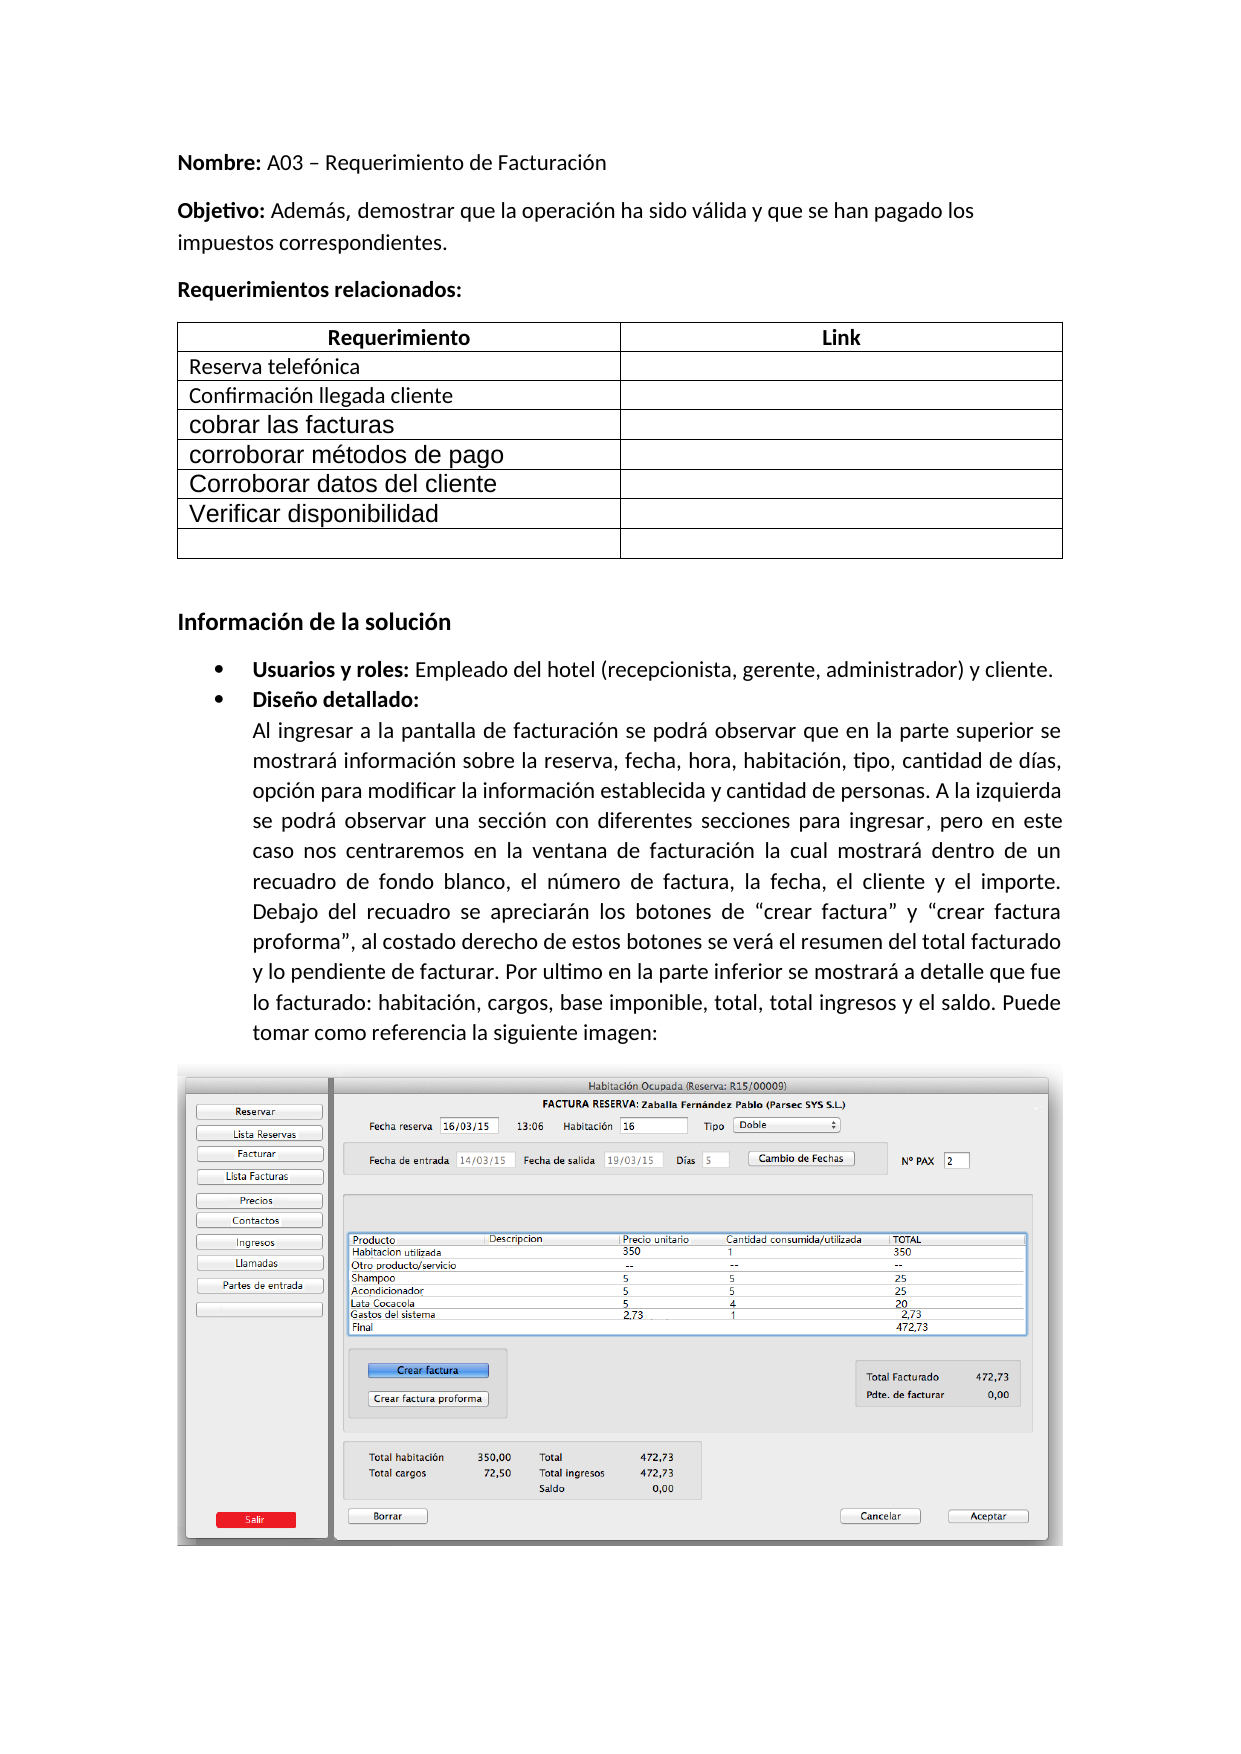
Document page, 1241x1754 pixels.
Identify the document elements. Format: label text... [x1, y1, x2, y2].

list Al ingresar a la pantalla de facturación se podrá observar que en la parte superior se mostrará información sobre la reserva, fecha, hora, habitación, tipo, cantidad de días, opción para modificar la información establecida y cantidad de personas. A la izquierda se podrá observar una sección con diferentes secciones para ingresar, pero en este caso nos centraremos en la ventana de facturación la cual mostrará dentro de un recuadro de fondo blanco, el número de factura, la fecha, el cliente y el importe. Debajo del recuadro se apreciarán los botones de “crear factura” y “crear factura proforma”, al costado derecho de estos botones se verá el resumen del total facturado y lo pendiente de facturar. Por ultimo en la parte inferior se mostrará a detalle que fue lo facturado: habitación, cargos, base imponible, total, total ingresos y el saldo. Puede tomar como referencia la siguiente imagen: [252, 716, 1063, 1046]
table_cell [621, 440, 1062, 468]
list Usuarios y roles: Empleado del hotel (recepcionista, gerente, administrador) y cliente. [215, 655, 1063, 683]
table_cell Confirmación llegada cliente [178, 381, 620, 409]
text Objetivo: Además, demostrar que la operación ha sido válida y que se han pagado los impuestos correspondientes. [177, 194, 1063, 256]
table_cell [621, 470, 1062, 498]
text Requerimientos relacionados: [177, 275, 1063, 303]
table_cell [621, 410, 1062, 439]
table_cell [178, 529, 620, 558]
table_header Link [621, 323, 1062, 351]
table_cell [621, 499, 1062, 528]
table_cell [621, 381, 1062, 409]
table_cell Corroborar datos del cliente [178, 470, 620, 498]
table_header Requerimiento [178, 323, 620, 351]
table_cell corroborar métodos de pago [178, 440, 620, 468]
text Nombre: A03 – Requerimiento de Facturación [177, 148, 1063, 176]
table_cell Reserva telefónica [178, 352, 620, 380]
table_cell cobrar las facturas [178, 410, 620, 439]
table_cell [621, 352, 1062, 380]
list Diseño detallado: [215, 686, 1063, 713]
table_cell [621, 529, 1062, 558]
text Información de la solución [177, 606, 1063, 636]
table_cell Verificar disponibilidad [178, 499, 620, 528]
picture [177, 1064, 1063, 1546]
